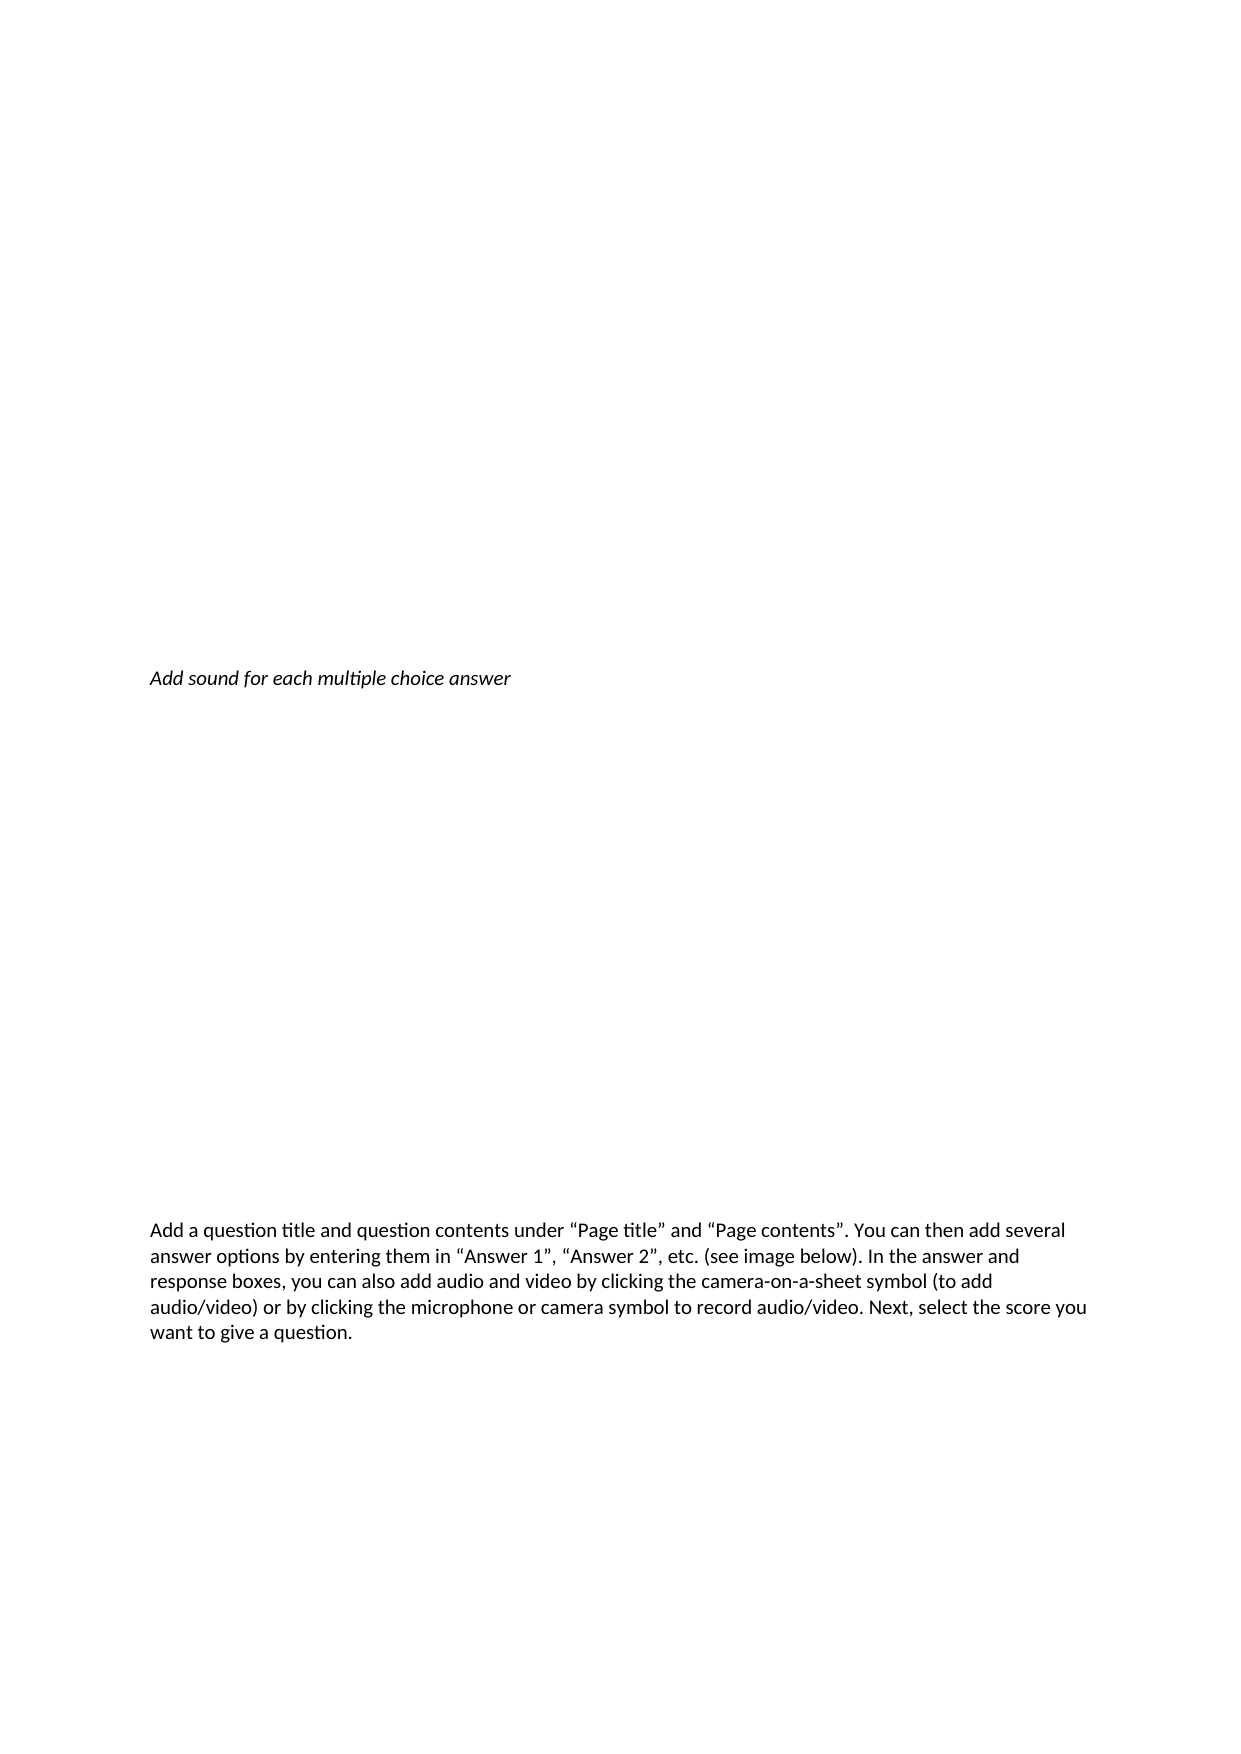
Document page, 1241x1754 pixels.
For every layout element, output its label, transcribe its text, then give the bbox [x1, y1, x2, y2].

text Add sound for each multiple choice answer [150, 665, 1090, 690]
text Add a question title and question contents under “Page title” and “Page contents”. You can then add several answer options by entering them in “Answer 1”, “Answer 2”, etc. (see image below). In the answer and response boxes, you can also add audio and video by clicking the camera-on-a-sheet symbol (to add audio/video) or by clicking the microphone or camera symbol to record audio/video. Next, select the score you want to give a question. [150, 1218, 1090, 1345]
